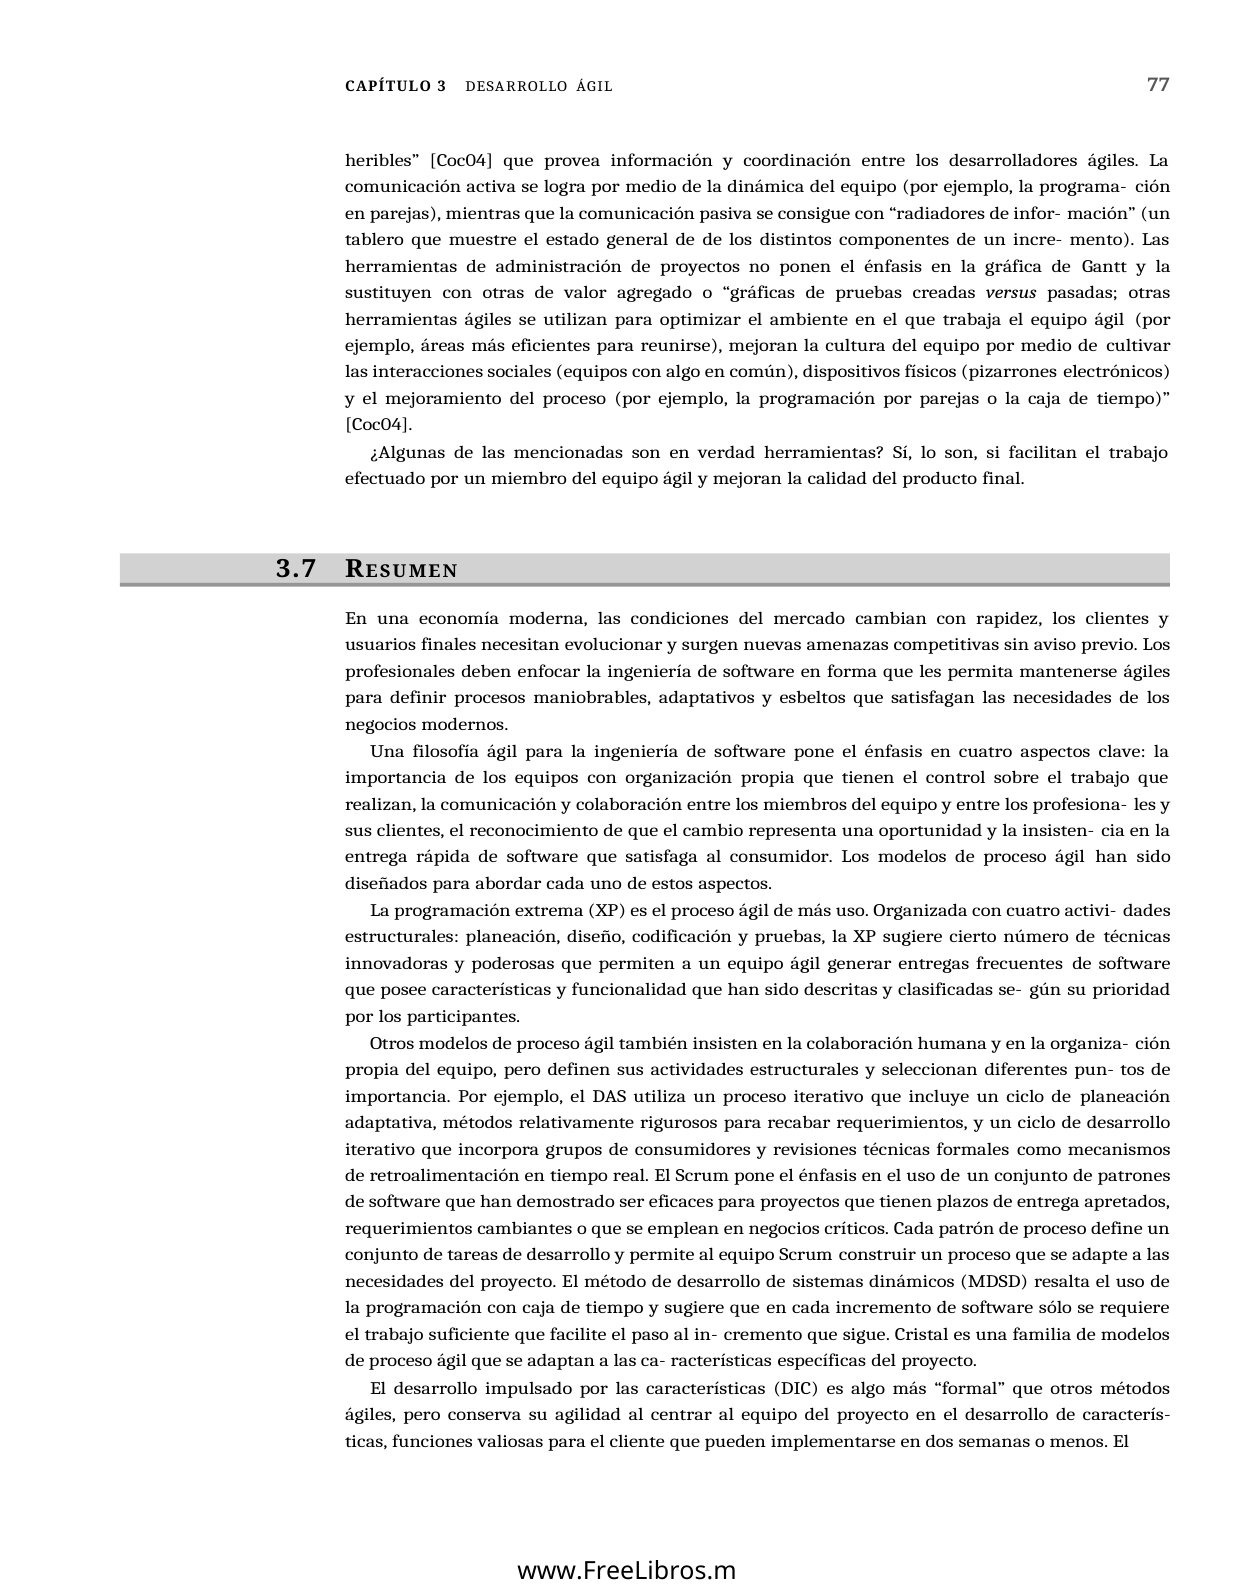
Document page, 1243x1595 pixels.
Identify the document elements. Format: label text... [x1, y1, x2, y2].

text heribles” [Coc04] que provea información y coordinación entre los desarrolladores ágiles. La comunicación activa se logra por medio de la dinámica del equipo (por ejemplo, la programa- ción en parejas), mientras que la comunicación pasiva se consigue con “radiadores de infor- mación” (un tablero que muestre el estado general de de los distintos componentes de un incre- mento). Las herramientas de administración de proyectos no ponen el énfasis en la gráfica de Gantt y la sustituyen con otras de valor agregado o “gráficas de pruebas creadas versus pasadas; otras herramientas ágiles se utilizan para optimizar el ambiente en el que trabaja el equipo ágil (por ejemplo, áreas más eficientes para reunirse), mejoran la cultura del equipo por medio de cultivar las interacciones sociales (equipos con algo en común), dispositivos físicos (pizarrones electrónicos) y el mejoramiento del proceso (por ejemplo, la programación por parejas o la caja de tiempo)” [Coc04]. [345, 150, 1170, 435]
text ¿Algunas de las mencionadas son en verdad herramientas? Sí, lo son, si facilitan el trabajo efectuado por un miembro del equipo ágil y mejoran la calidad del producto final. [345, 442, 1170, 489]
text Otros modelos de proceso ágil también insisten en la colaboración humana y en la organiza- ción propia del equipo, pero definen sus actividades estructurales y seleccionan diferentes pun- tos de importancia. Por ejemplo, el DAS utiliza un proceso iterativo que incluye un ciclo de planeación adaptativa, métodos relativamente rigurosos para recabar requerimientos, y un ciclo de desarrollo iterativo que incorpora grupos de consumidores y revisiones técnicas formales como mecanismos de retroalimentación en tiempo real. El Scrum pone el énfasis en el uso de un conjunto de patrones de software que han demostrado ser eficaces para proyectos que tienen plazos de entrega apretados, requerimientos cambiantes o que se emplean en negocios críticos. Cada patrón de proceso define un conjunto de tareas de desarrollo y permite al equipo Scrum construir un proceso que se adapte a las necesidades del proyecto. El método de desarrollo de sistemas dinámicos (MDSD) resalta el uso de la programación con caja de tiempo y sugiere que en cada incremento de software sólo se requiere el trabajo suficiente que facilite el paso al in- cremento que sigue. Cristal es una familia de modelos de proceso ágil que se adaptan a las ca- racterísticas específicas del proyecto. [345, 1033, 1170, 1371]
text El desarrollo impulsado por las características (DIC) es algo más “formal” que otros métodos ágiles, pero conserva su agilidad al centrar al equipo del proyecto en el desarrollo de caracterís- ticas, funciones valiosas para el cliente que pueden implementarse en dos semanas o menos. El [345, 1378, 1170, 1452]
text La programación extrema (XP) es el proceso ágil de más uso. Organizada con cuatro activi- dades estructurales: planeación, diseño, codificación y pruebas, la XP sugiere cierto número de técnicas innovadoras y poderosas que permiten a un equipo ágil generar entregas frecuentes de software que posee características y funcionalidad que han sido descritas y clasificadas se- gún su prioridad por los participantes. [345, 900, 1170, 1027]
text En una economía moderna, las condiciones del mercado cambian con rapidez, los clientes y usuarios finales necesitan evolucionar y surgen nuevas amenazas competitivas sin aviso previo. Los profesionales deben enfocar la ingeniería de software en forma que les permita mantenerse ágiles para definir procesos maniobrables, adaptativos y esbeltos que satisfagan las necesidades de los negocios modernos. [345, 564, 1170, 735]
text CAPÍTULO 3 DESARROLLO ÁGIL 77 [345, 72, 1182, 97]
text Una filosofía ágil para la ingeniería de software pone el énfasis en cuatro aspectos clave: la importancia de los equipos con organización propia que tienen el control sobre el trabajo que realizan, la comunicación y colaboración entre los miembros del equipo y entre los profesiona- les y sus clientes, el reconocimiento de que el cambio representa una oportunidad y la insisten- cia en la entrega rápida de software que satisfaga al consumidor. Los modelos de proceso ágil han sido diseñados para abordar cada uno de estos aspectos. [345, 741, 1170, 894]
